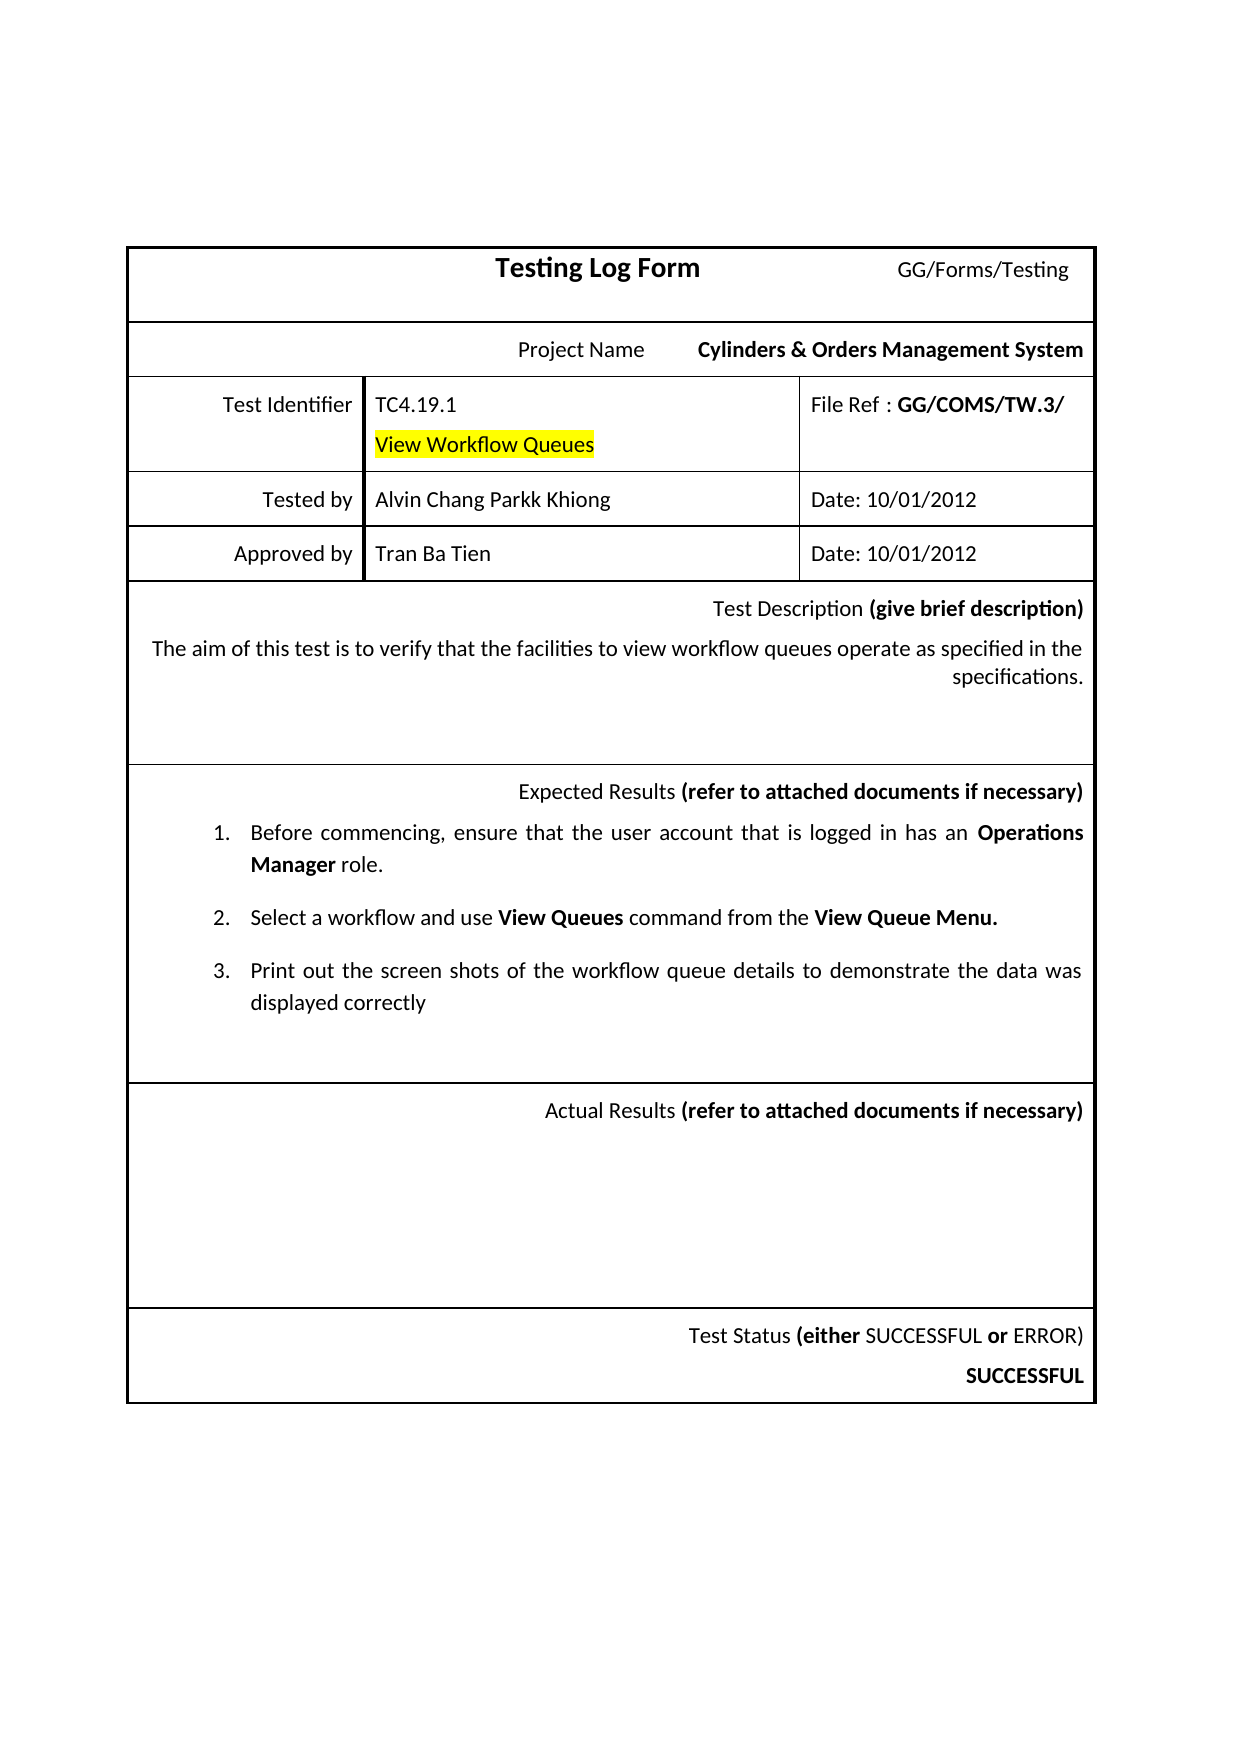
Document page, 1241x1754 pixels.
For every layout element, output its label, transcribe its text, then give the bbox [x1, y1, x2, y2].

table_cell File Ref : GG/COMS/TW.3/ [800, 377, 1093, 471]
table_cell Expected Results (refer to attached documents if necessary) Before commencing, ensure that the user account that is logged in has an Operations Manager role. Select a workflow and use View Queues command from the View Queue Menu. Print out the screen shots of the workflow queue details to demonstrate the data was displayed correctly [129, 765, 1093, 1082]
table_cell Date: 10/01/2012 [800, 472, 1093, 525]
table_cell Alvin Chang Parkk Khiong [366, 472, 799, 525]
table_cell Actual Results (refer to attached documents if necessary) [129, 1084, 1093, 1307]
table_cell Tran Ba Tien [366, 527, 799, 580]
table_header Testing Log Form GG/Forms/Testing [129, 249, 1093, 321]
table_cell Tested by [129, 472, 362, 525]
table_cell TC4.19.1 View Workflow Queues [366, 377, 799, 471]
table_cell Test Identifier [129, 377, 362, 471]
table_cell Test Description (give brief description) The aim of this test is to verify that the facilities to view workflow queues operate as specified in the specifications. [129, 582, 1093, 763]
table_cell Test Status (either SUCCESSFUL or ERROR) SUCCESSFUL [129, 1309, 1093, 1402]
table_cell Project Name Cylinders & Orders Management System [129, 323, 1093, 376]
table_cell Date: 10/01/2012 [800, 527, 1093, 580]
table_cell Approved by [129, 527, 362, 580]
